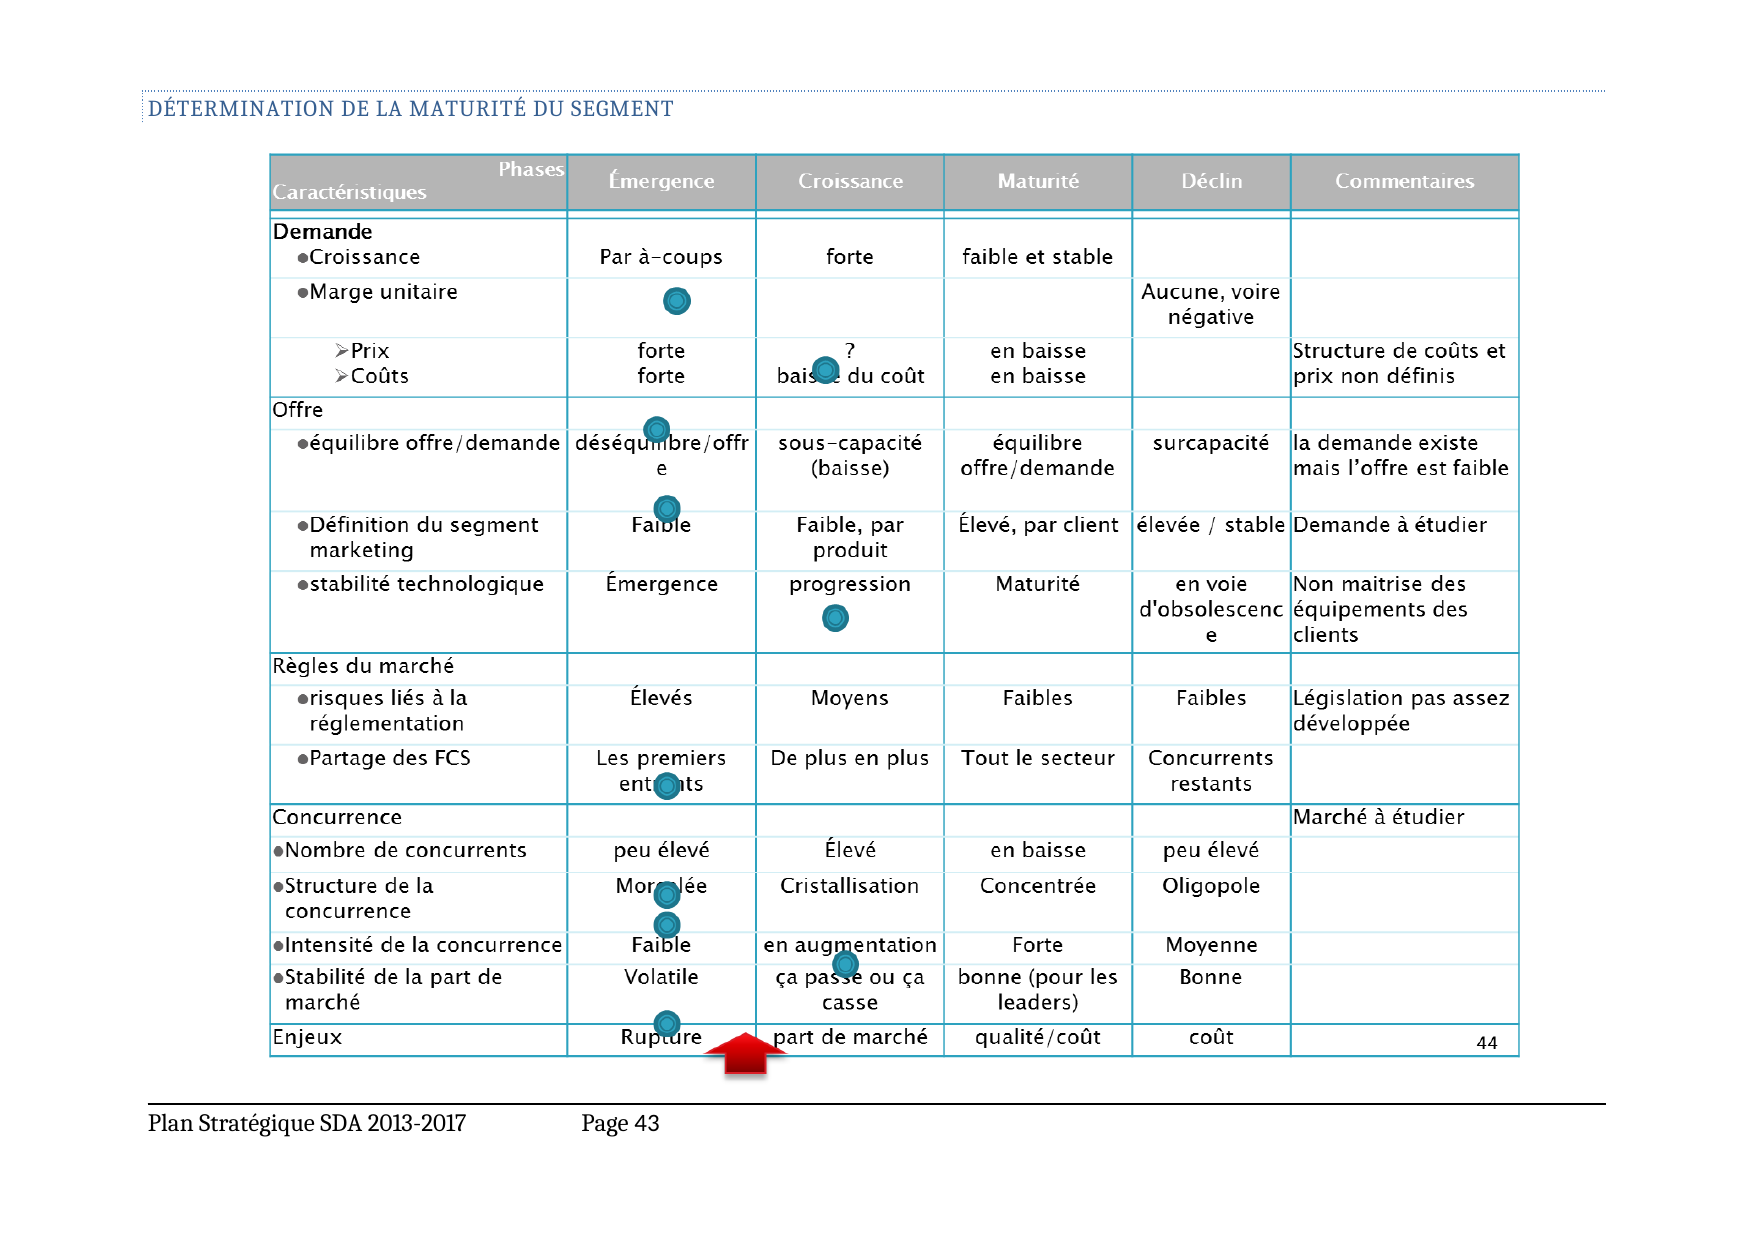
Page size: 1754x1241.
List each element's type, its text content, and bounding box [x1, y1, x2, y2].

subtitle Détermination de la Maturité du Segment [142, 90, 1606, 122]
picture [259, 152, 1522, 1083]
